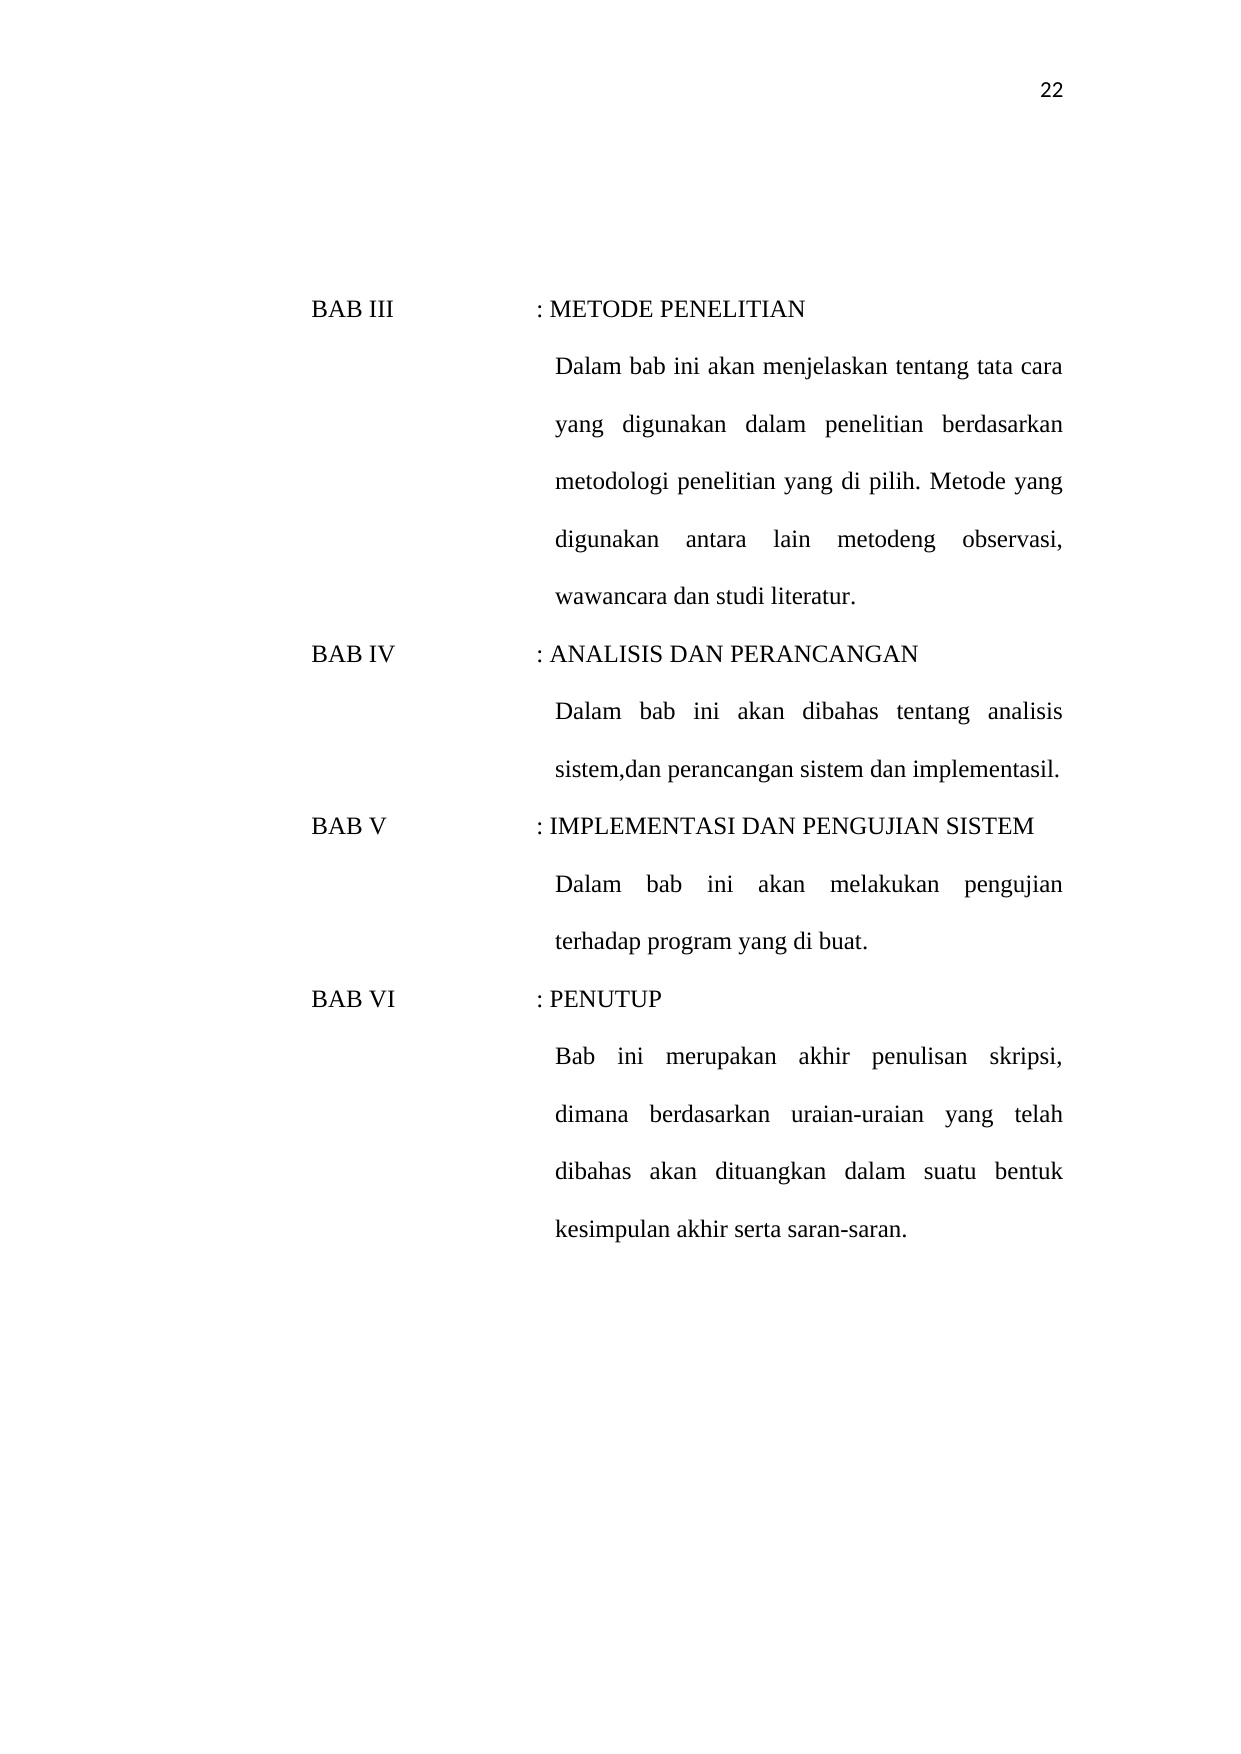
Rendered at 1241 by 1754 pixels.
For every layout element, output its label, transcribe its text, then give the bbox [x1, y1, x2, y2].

text BAB VI : PENUTUP [311, 984, 1063, 1012]
text BAB IV : ANALISIS DAN PERANCANGAN [311, 639, 1063, 667]
text Dalam bab ini akan menjelaskan tentang tata cara yang digunakan dalam penelitian berdasarkan metodologi penelitian yang di pilih. Metode yang digunakan antara lain metodeng observasi, wawancara dan studi literatur. [555, 351, 1063, 610]
text Bab ini merupakan akhir penulisan skripsi, dimana berdasarkan uraian-uraian yang telah dibahas akan dituangkan dalam suatu bentuk kesimpulan akhir serta saran-saran. [555, 1041, 1063, 1242]
text BAB V : IMPLEMENTASI DAN PENGUJIAN SISTEM [311, 811, 1063, 840]
text Dalam bab ini akan melakukan pengujian terhadap program yang di buat. [555, 869, 1063, 955]
text Dalam bab ini akan dibahas tentang analisis sistem,dan perancangan sistem dan implementasil. [555, 696, 1063, 782]
text BAB III : METODE PENELITIAN [311, 294, 1063, 322]
